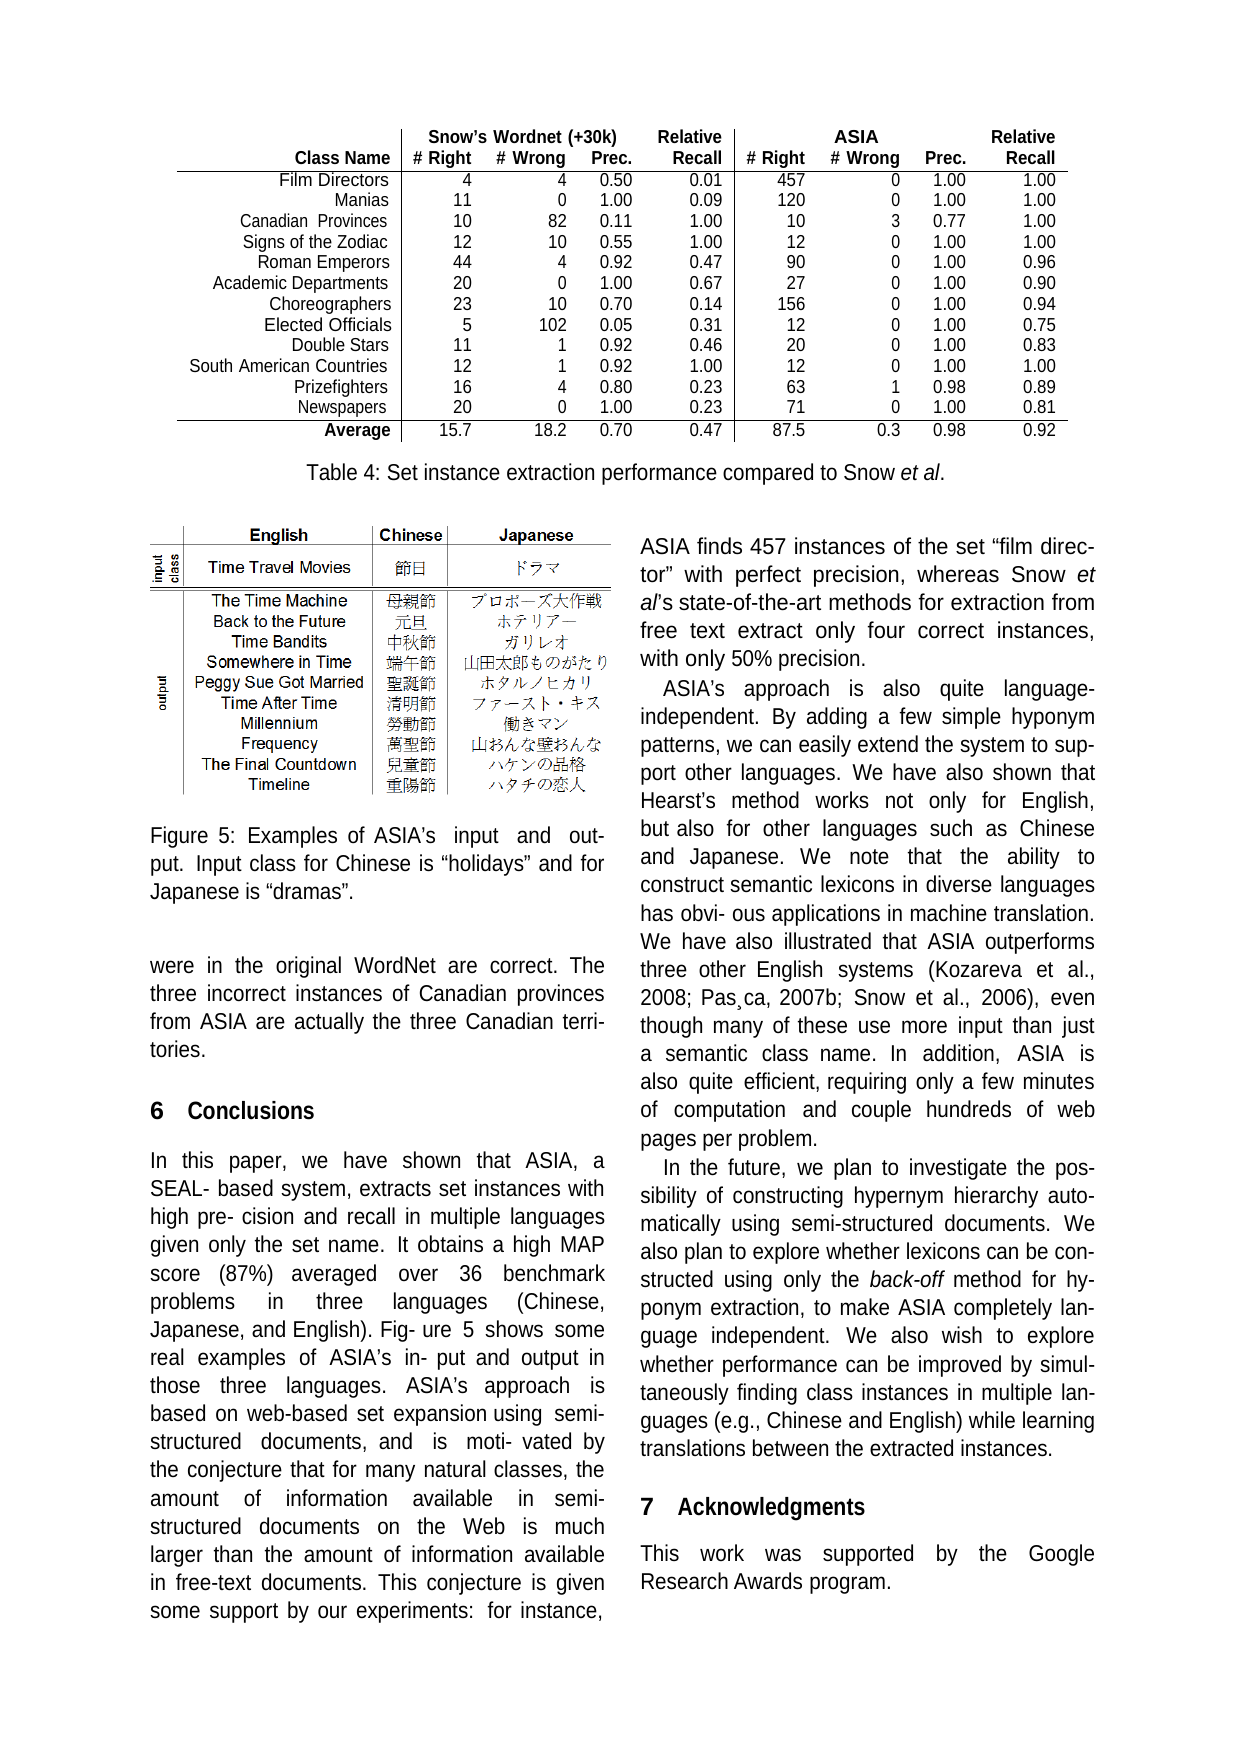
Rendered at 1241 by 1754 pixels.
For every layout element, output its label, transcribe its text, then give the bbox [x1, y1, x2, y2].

table_cell 156 [735, 295, 818, 316]
table_cell 82 [503, 212, 583, 233]
table_cell 4 [503, 378, 583, 398]
table_cell 0.70 [583, 295, 645, 316]
table_cell 71 [735, 399, 818, 420]
text This work was supported by the Google Research Awards program. [640, 1540, 1095, 1594]
table_cell 0.09 [645, 191, 734, 212]
text In the future, we plan to investigate the pos- sibility of constructing hypernym hierarchy auto- matically using semi-structured documents. We also plan to explore whether lexicons can be con- structed using only the back-off method for hy- ponym extraction, to make ASIA completely lan- guage independent. We also wish to explore whether performance can be improved by simul- taneously finding class instances in multiple lan- guages (e.g., Chinese and English) while learning translations between the extracted instances. [640, 1154, 1095, 1461]
table_cell 0.46 [645, 336, 734, 357]
table_cell 12 [402, 357, 503, 378]
table_cell 1.00 [978, 191, 1068, 212]
table_cell 0.98 [913, 378, 978, 398]
table_cell 1.00 [978, 357, 1068, 378]
table_cell Prizefighters [177, 378, 401, 398]
table_cell 0.01 [645, 172, 734, 191]
table_cell 0 [818, 274, 913, 295]
table_header Prec. [913, 129, 978, 171]
table_cell 0.67 [645, 274, 734, 295]
table_cell 0.94 [978, 295, 1068, 316]
table_cell 87.5 [735, 421, 818, 442]
table_cell 20 [735, 336, 818, 357]
table_header Class Name [177, 129, 401, 171]
table_cell 0.96 [978, 253, 1068, 274]
table_cell 1.00 [583, 399, 645, 420]
table_cell 1.00 [645, 212, 734, 233]
table_cell 4 [503, 172, 583, 191]
table_cell Film Directors [177, 172, 401, 191]
subtitle Acknowledgments [640, 1492, 872, 1520]
picture [150, 526, 611, 795]
table_cell Newspapers [177, 399, 401, 420]
table_cell 0.92 [583, 253, 645, 274]
table_cell 0.31 [645, 316, 734, 336]
text Table 4: Set instance extraction performance compared to Snow et al. [306, 458, 1107, 485]
table_cell Roman Emperors [177, 253, 401, 274]
table_cell 1.00 [913, 233, 978, 253]
table_cell 12 [402, 233, 503, 253]
table_cell 0 [503, 274, 583, 295]
table_cell 1.00 [978, 233, 1068, 253]
table_cell 0 [818, 253, 913, 274]
table_cell 4 [503, 253, 583, 274]
table_cell 120 [735, 191, 818, 212]
table_header Relative Recall [645, 129, 734, 171]
table_cell 0.92 [583, 336, 645, 357]
table_cell 0.23 [645, 399, 734, 420]
table_cell 0.3 [818, 421, 913, 442]
table_cell 0.75 [978, 316, 1068, 336]
table_cell 0.50 [583, 172, 645, 191]
table_cell 0.70 [583, 421, 645, 442]
table_cell 457 [735, 172, 818, 191]
table_cell 1.00 [645, 233, 734, 253]
text ASIA’s approach is also quite language- independent. By adding a few simple hyponym patterns, we can easily extend the system to sup- port other languages. We have also shown that Hearst’s method works not only for English, but also for other languages such as Chinese and Japanese. We note that the ability to construct semantic lexicons in diverse languages has obvi- ous applications in machine translation. We have also illustrated that ASIA outperforms three other English systems (Kozareva et al., 2008; Pas¸ca, 2007b; Snow et al., 2006), even though many of these use more input than just a semantic class name. In addition, ASIA is also quite efficient, requiring only a few minutes of computation and couple hundreds of web pages per problem. [640, 674, 1095, 1151]
text ASIA finds 457 instances of the set “film direc- tor” with perfect precision, whereas Snow et al’s state-of-the-art methods for extraction from free text extract only four correct instances, with only 50% precision. [640, 533, 1095, 672]
table_cell 0 [818, 295, 913, 316]
table_cell 18.2 [503, 421, 583, 442]
table_cell 15.7 [402, 421, 503, 442]
table_cell 10 [735, 212, 818, 233]
table_cell 1 [503, 357, 583, 378]
table_cell 1.00 [645, 357, 734, 378]
table_cell 1 [818, 378, 913, 398]
table_cell 102 [503, 316, 583, 336]
table_cell 27 [735, 274, 818, 295]
text In this paper, we have shown that ASIA, a SEAL- based system, extracts set instances with high pre- cision and recall in multiple languages given only the set name. It obtains a high MAP score (87%) averaged over 36 benchmark problems in three languages (Chinese, Japanese, and English). Fig- ure 5 shows some real examples of ASIA’s in- put and output in those three languages. ASIA’s approach is based on web-based set expansion using semi-structured documents, and is moti- vated by the conjecture that for many natural classes, the amount of information available in semi-structured documents on the Web is much larger than the amount of information available in free-text documents. This conjecture is given some support by our experiments: for instance, [150, 1147, 605, 1623]
table_cell 0.92 [583, 357, 645, 378]
table_cell 23 [402, 295, 503, 316]
table_cell 20 [402, 399, 503, 420]
text were in the original WordNet are correct. The three incorrect instances of Canadian provinces from ASIA are actually the three Canadian terri- tories. [150, 952, 605, 1062]
table_cell 1.00 [913, 295, 978, 316]
table_cell Canadian Provinces [177, 212, 401, 233]
subtitle Conclusions [150, 1096, 316, 1125]
table_cell South American Countries [177, 357, 401, 378]
table_cell 11 [402, 336, 503, 357]
table_cell 1.00 [913, 172, 978, 191]
table_cell 0.14 [645, 295, 734, 316]
table_cell 44 [402, 253, 503, 274]
table_cell Average [177, 421, 401, 442]
table_cell Choreographers [177, 295, 401, 316]
table_cell 0.81 [978, 399, 1068, 420]
table_cell 0.80 [583, 378, 645, 398]
table_cell 1.00 [978, 212, 1068, 233]
table_cell 10 [503, 233, 583, 253]
table_cell 0 [818, 399, 913, 420]
table_cell 12 [735, 233, 818, 253]
table_cell 0.11 [583, 212, 645, 233]
table_cell 1.00 [583, 191, 645, 212]
table_cell 0 [818, 316, 913, 336]
table_cell Elected Officials [177, 316, 401, 336]
table_cell 4 [402, 172, 503, 191]
table_cell Double Stars [177, 336, 401, 357]
table_cell 12 [735, 357, 818, 378]
table_cell 16 [402, 378, 503, 398]
table_cell 0.92 [978, 421, 1068, 442]
table_cell 10 [503, 295, 583, 316]
table_cell 0.98 [913, 421, 978, 442]
table_cell 1.00 [913, 191, 978, 212]
table_cell 0.77 [913, 212, 978, 233]
table_cell 0 [818, 191, 913, 212]
table_cell 12 [735, 316, 818, 336]
table_cell 1.00 [913, 274, 978, 295]
table_cell 1.00 [913, 316, 978, 336]
table_cell 0.89 [978, 378, 1068, 398]
table_cell 63 [735, 378, 818, 398]
table_cell 1.00 [913, 336, 978, 357]
table_cell 11 [402, 191, 503, 212]
table_cell 1.00 [913, 253, 978, 274]
table_cell 0 [818, 336, 913, 357]
table_header # Right [735, 129, 818, 171]
table_cell Academic Departments [177, 274, 401, 295]
table_cell 20 [402, 274, 503, 295]
table_cell 0.05 [583, 316, 645, 336]
table_header Snow’s Wordnet (+30k) # Right # Wrong Prec. [402, 129, 645, 171]
table_cell 1 [503, 336, 583, 357]
table_cell 0.55 [583, 233, 645, 253]
table_cell 1.00 [583, 274, 645, 295]
table_cell 1.00 [978, 172, 1068, 191]
table_header ASIA # Wrong [818, 129, 913, 171]
table_cell 0.90 [978, 274, 1068, 295]
table_cell 1.00 [913, 399, 978, 420]
table_cell 0.47 [645, 421, 734, 442]
text Figure 5: Examples of ASIA’s input and out- put. Input class for Chinese is “holidays” and for Japanese is “dramas”. [150, 822, 605, 904]
table_cell 0 [818, 172, 913, 191]
table_cell 90 [735, 253, 818, 274]
table_cell 0.83 [978, 336, 1068, 357]
table_cell 1.00 [913, 357, 978, 378]
table_cell 3 [818, 212, 913, 233]
table_cell 0 [818, 357, 913, 378]
table_cell 5 [402, 316, 503, 336]
table_cell Manias [177, 191, 401, 212]
table_header Relative Recall [978, 129, 1068, 171]
table_cell Signs of the Zodiac [177, 233, 401, 253]
table_cell 0 [503, 191, 583, 212]
table_cell 0.47 [645, 253, 734, 274]
table_cell 0 [818, 233, 913, 253]
table_cell 0.23 [645, 378, 734, 398]
table_cell 10 [402, 212, 503, 233]
table_cell 0 [503, 399, 583, 420]
